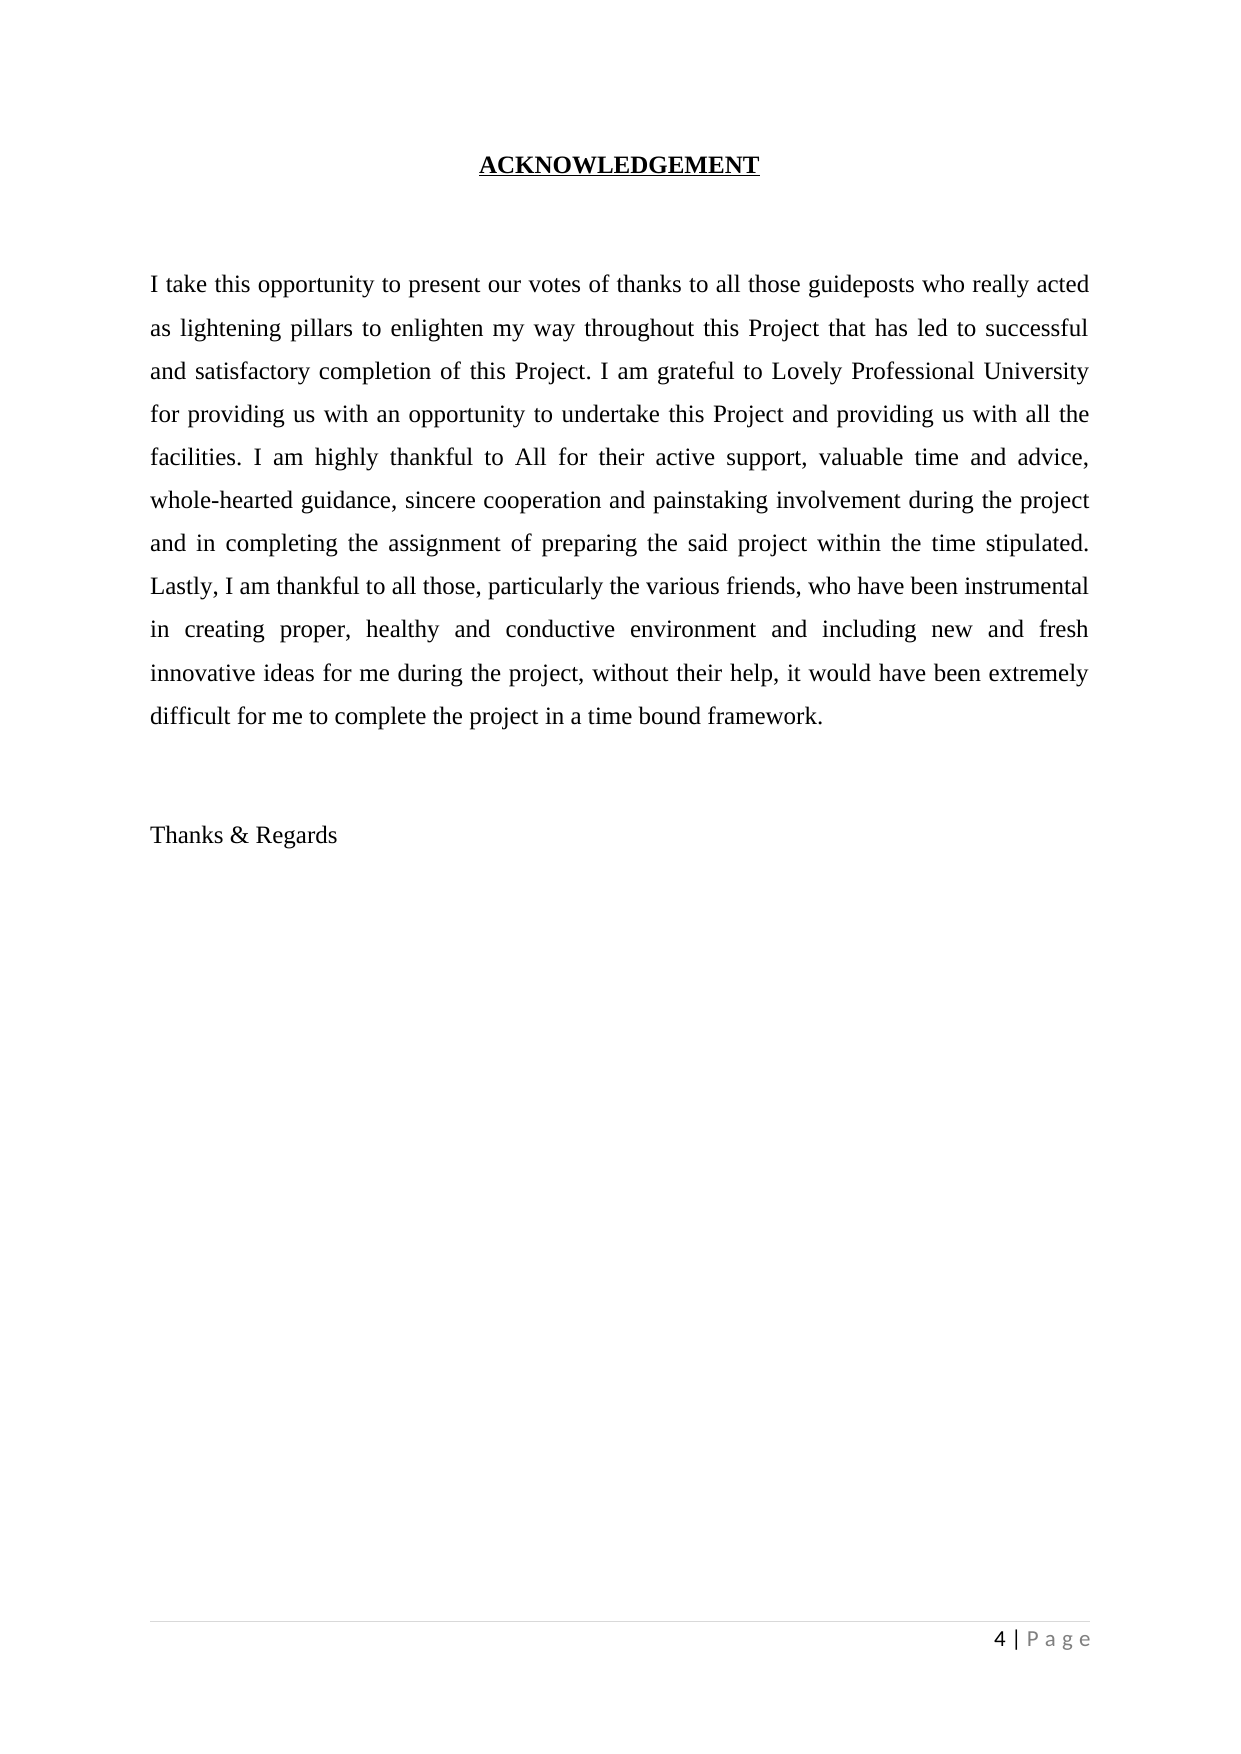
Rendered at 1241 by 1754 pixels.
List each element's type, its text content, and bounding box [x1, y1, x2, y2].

text ACKNOWLEDGEMENT [225, 150, 1013, 179]
text Thanks & Regards [150, 820, 1013, 849]
text I take this opportunity to present our votes of thanks to all those guideposts who really acted as lightening pillars to enlighten my way throughout this Project that has led to successful and satisfactory completion of this Project. I am grateful to Lovely Professional University for providing us with an opportunity to undertake this Project and providing us with all the facilities. I am highly thankful to All for their active support, valuable time and advice, whole-hearted guidance, sincere cooperation and painstaking involvement during the project and in completing the assignment of preparing the said project within the time stipulated. Lastly, I am thankful to all those, particularly the various friends, who have been instrumental in creating proper, healthy and conductive environment and including new and fresh innovative ideas for me during the project, without their help, it would have been extremely difficult for me to complete the project in a time bound framework. [150, 269, 1090, 729]
